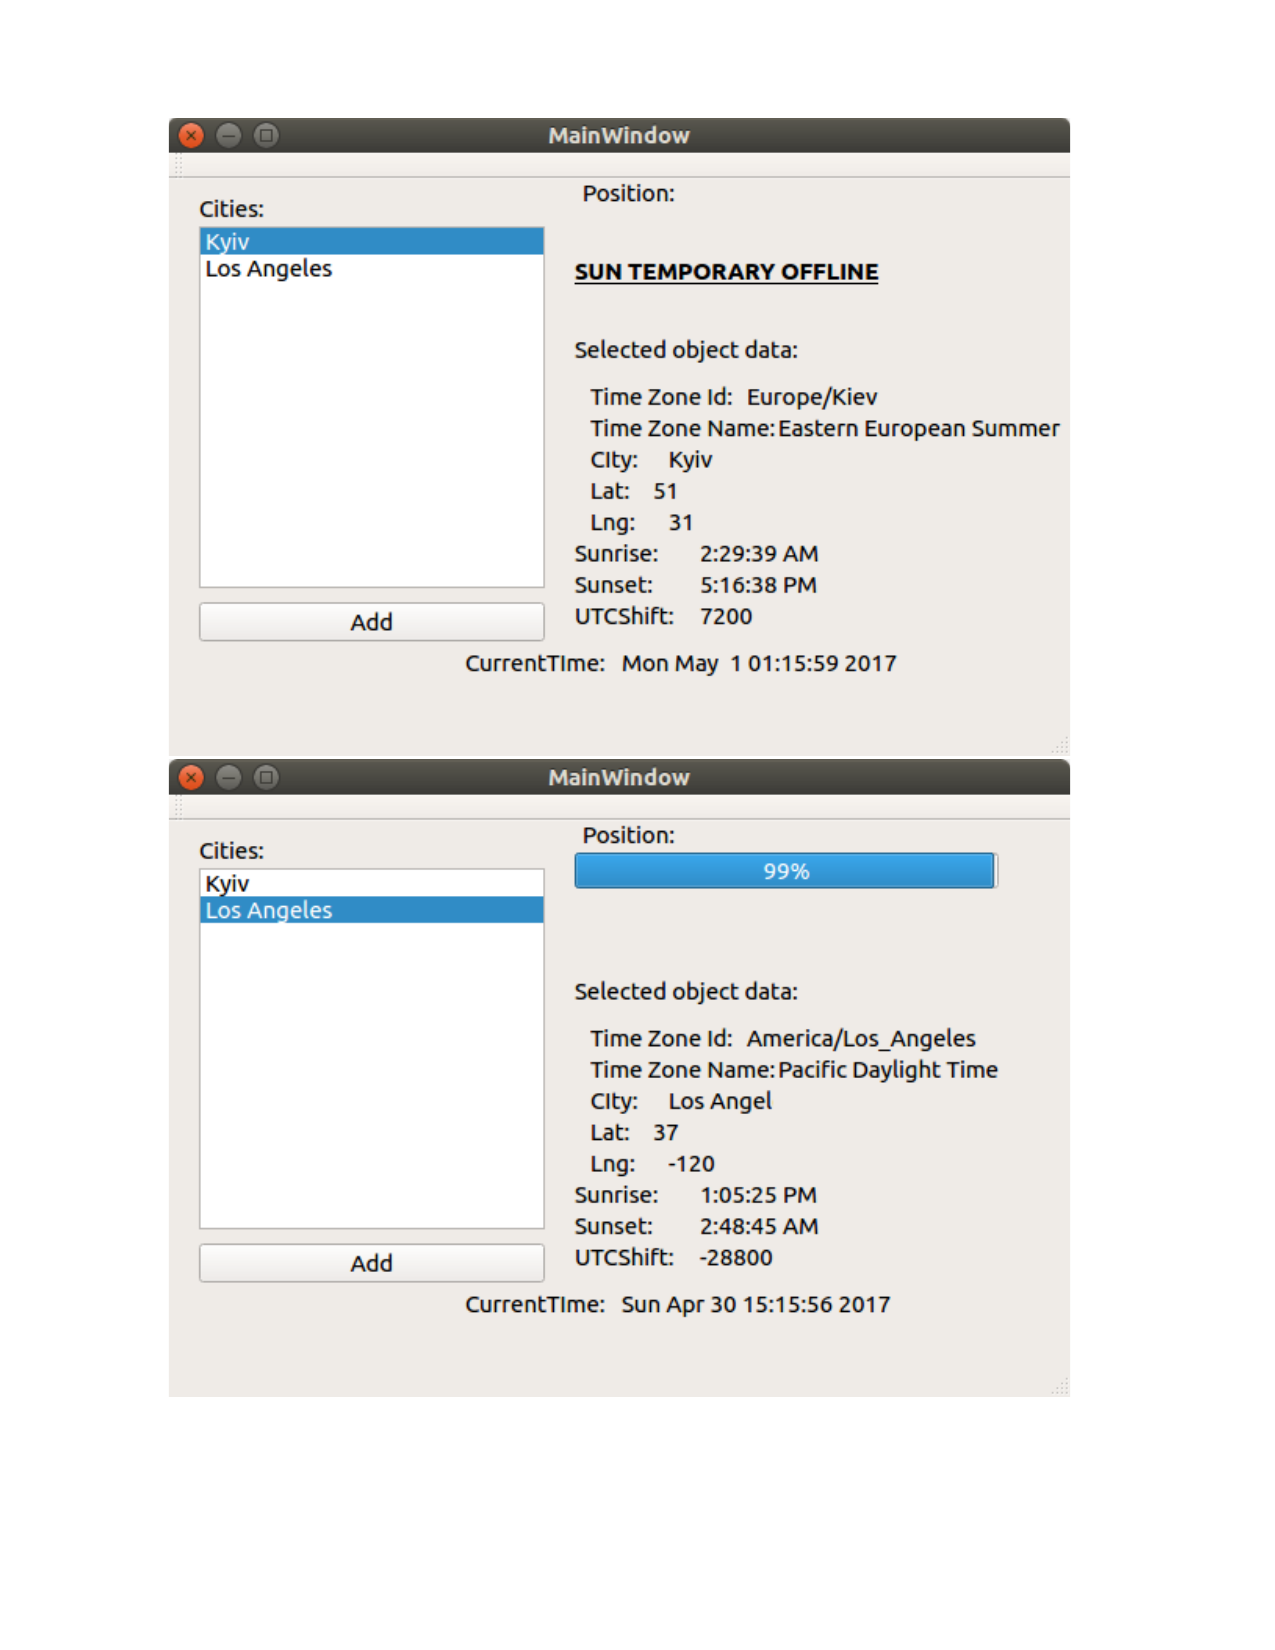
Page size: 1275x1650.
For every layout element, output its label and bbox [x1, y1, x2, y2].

picture [168, 118, 1071, 756]
picture [168, 759, 1071, 1397]
